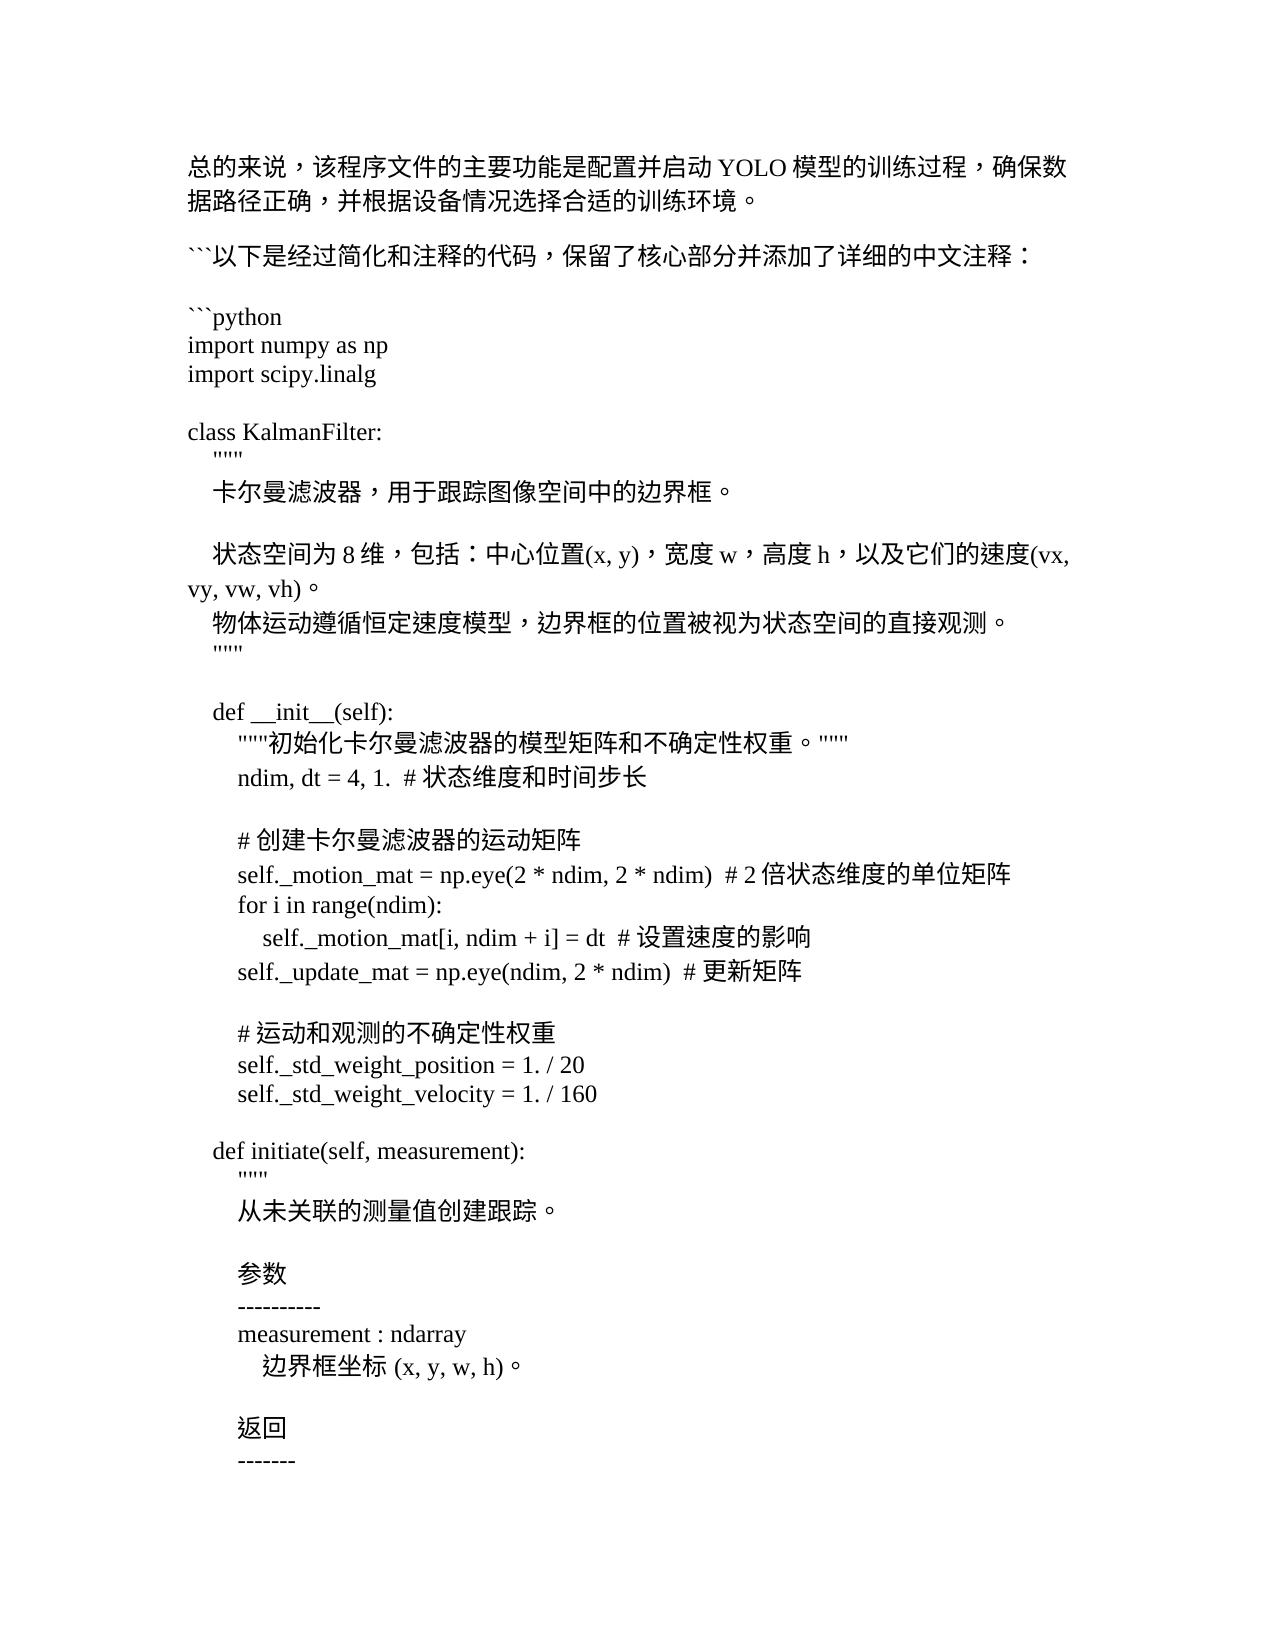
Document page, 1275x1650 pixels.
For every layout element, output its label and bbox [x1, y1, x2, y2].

text [187, 239, 1087, 1474]
text [187, 150, 1087, 218]
